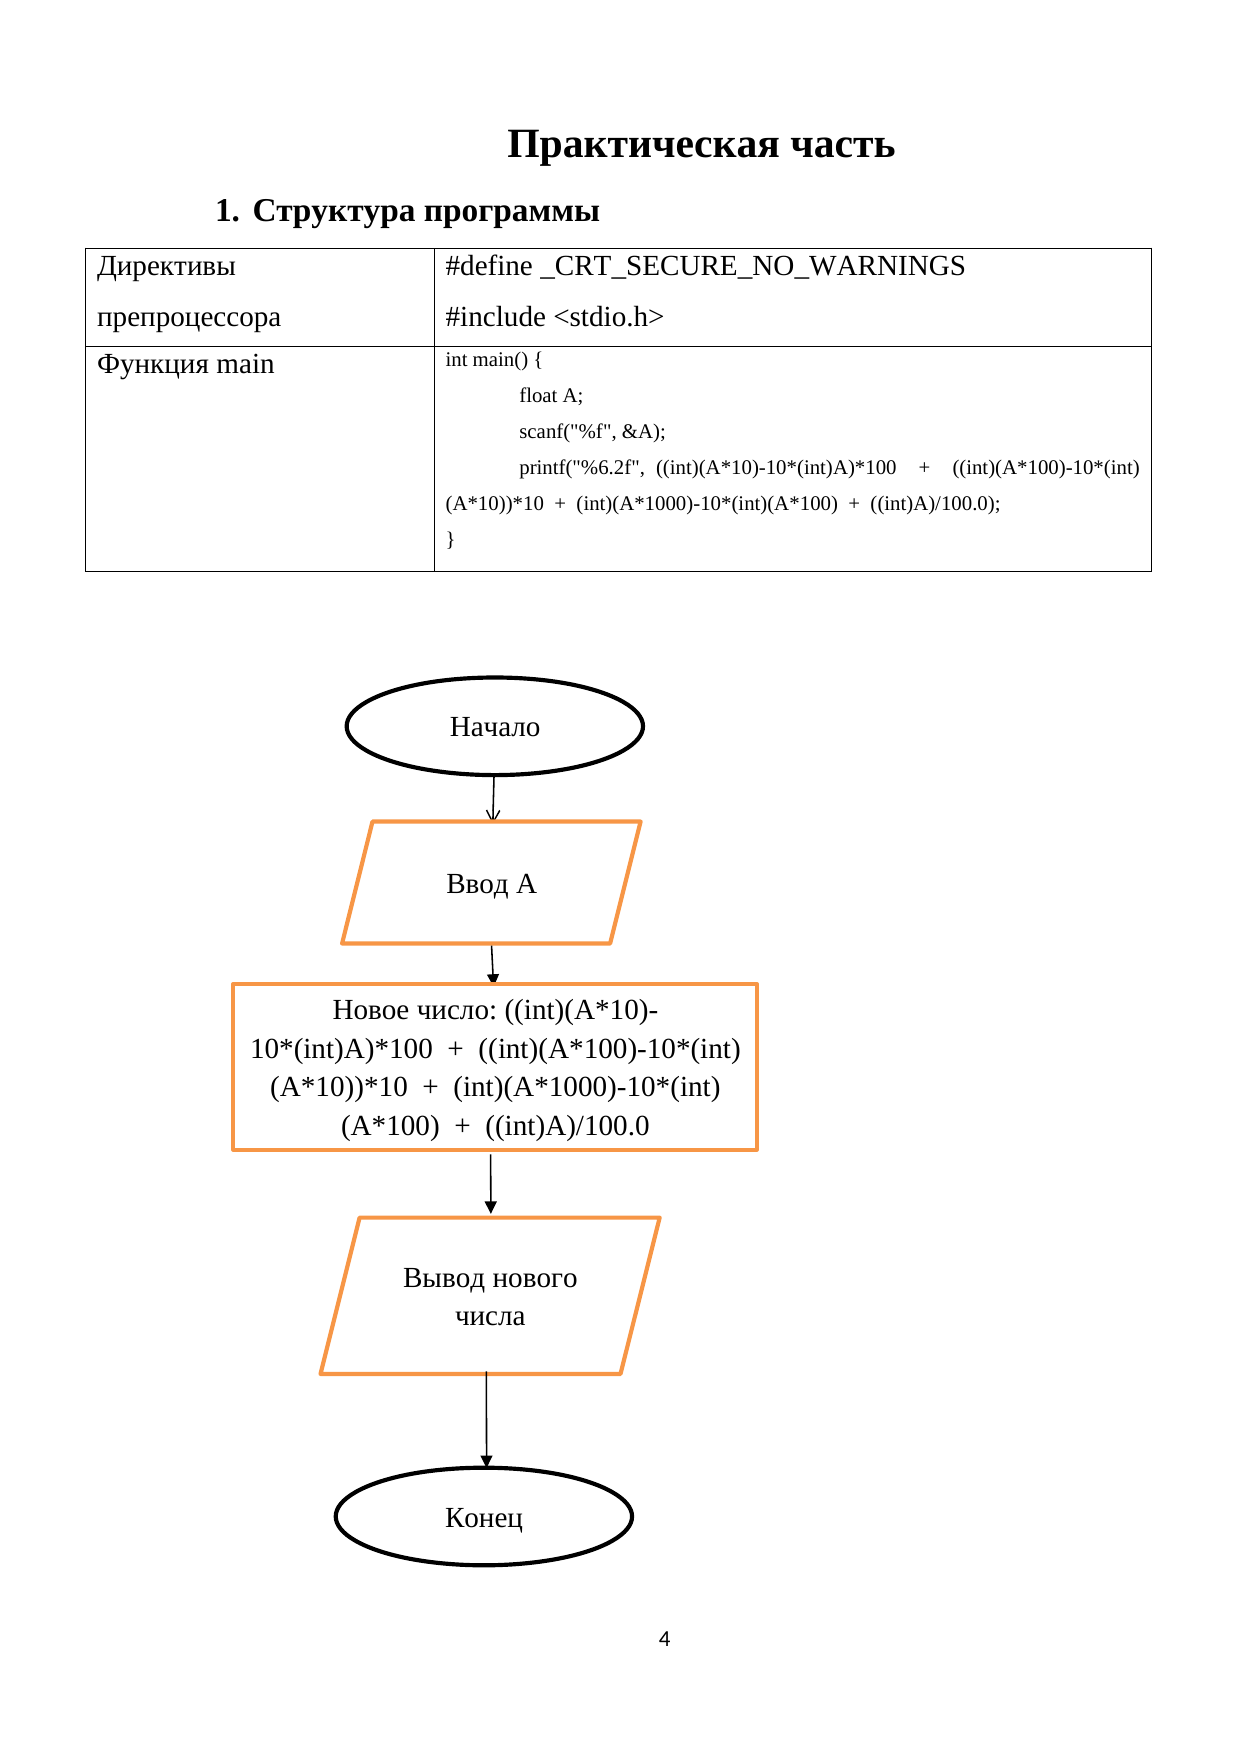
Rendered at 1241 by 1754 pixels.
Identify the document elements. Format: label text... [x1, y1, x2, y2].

table_cell Функция main [86, 347, 434, 571]
table_header Директивы препроцессора [86, 249, 434, 346]
text Практическая часть [177, 118, 1152, 166]
table_cell int main() { float A; scanf("%f", &A); printf("%6.2f", ((int)(A*10)-10*(int)A)*100 + ((int)(A*100)-10*(int)(A*10))*10 + (int)(A*1000)-10*(int)(A*100) + ((int)A)/100.0); } [435, 347, 1151, 571]
list Структура программы [215, 190, 1152, 228]
table_header #define _CRT_SECURE_NO_WARNINGS #include <stdio.h> [435, 249, 1151, 346]
